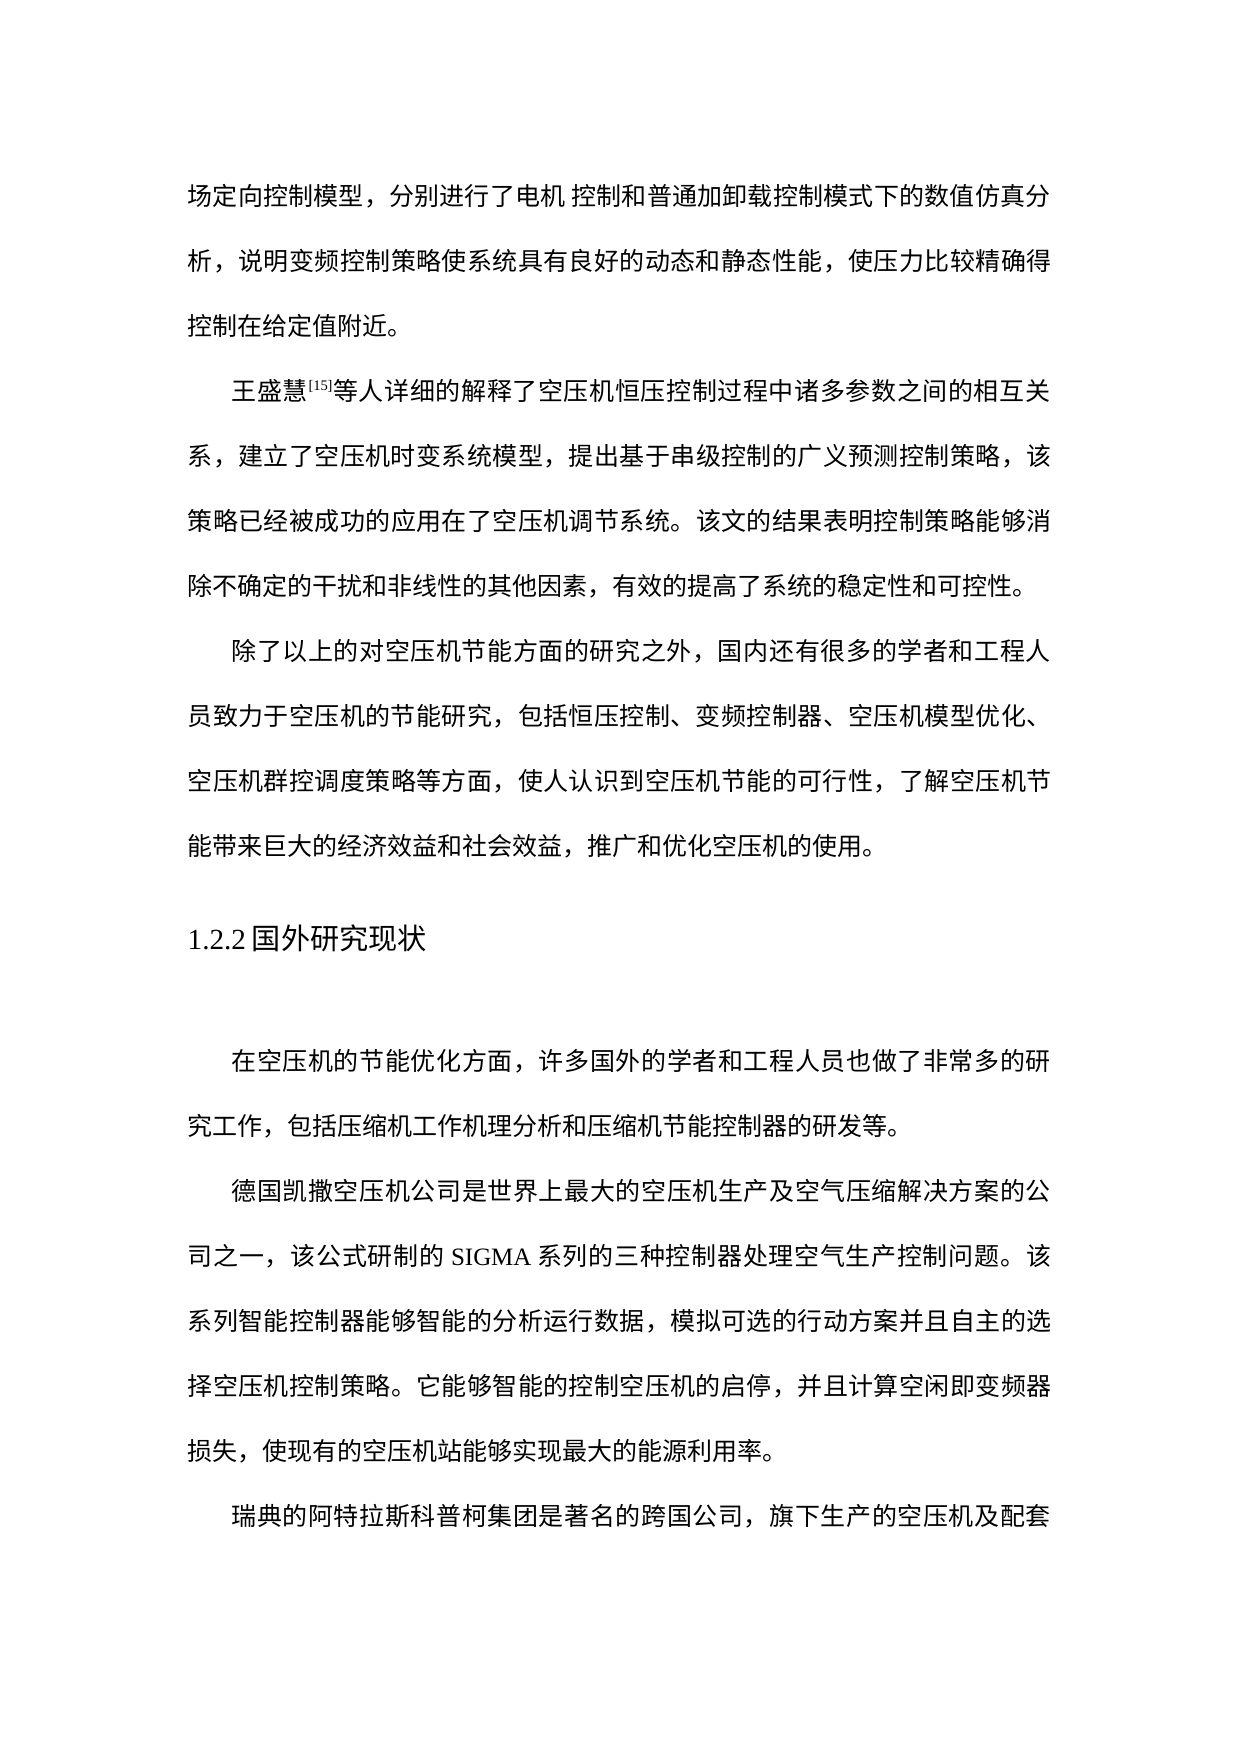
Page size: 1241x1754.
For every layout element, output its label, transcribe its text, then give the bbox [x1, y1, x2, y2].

text 在空压机的节能优化方面，许多国外的学者和工程人员也做了非常多的研究工作，包括压缩机工作机理分析和压缩机节能控制器的研发等。 [187, 1027, 1053, 1157]
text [187, 1482, 1053, 1547]
text 王盛慧[15]等人详细的解释了空压机恒压控制过程中诸多参数之间的相互关系，建立了空压机时变系统模型，提出基于串级控制的广义预测控制策略，该策略已经被成功的应用在了空压机调节系统。该文的结果表明控制策略能够消除不确定的干扰和非线性的其他因素，有效的提高了系统的稳定性和可控性。 [187, 357, 1053, 617]
text 德国凯撒空压机公司是世界上最大的空压机生产及空气压缩解决方案的公司之一，该公式研制的SIGMA系列的三种控制器处理空气生产控制问题。该系列智能控制器能够智能的分析运行数据，模拟可选的行动方案并且自主的选择空压机控制策略。它能够智能的控制空压机的启停，并且计算空闲即变频器损失，使现有的空压机站能够实现最大的能源利用率。 [187, 1157, 1053, 1482]
subtitle 1.2.2国外研究现状 [187, 904, 1053, 969]
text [187, 162, 1053, 357]
text 除了以上的对空压机节能方面的研究之外，国内还有很多的学者和工程人员致力于空压机的节能研究，包括恒压控制、变频控制器、空压机模型优化、空压机群控调度策略等方面，使人认识到空压机节能的可行性，了解空压机节能带来巨大的经济效益和社会效益，推广和优化空压机的使用。 [187, 617, 1053, 877]
